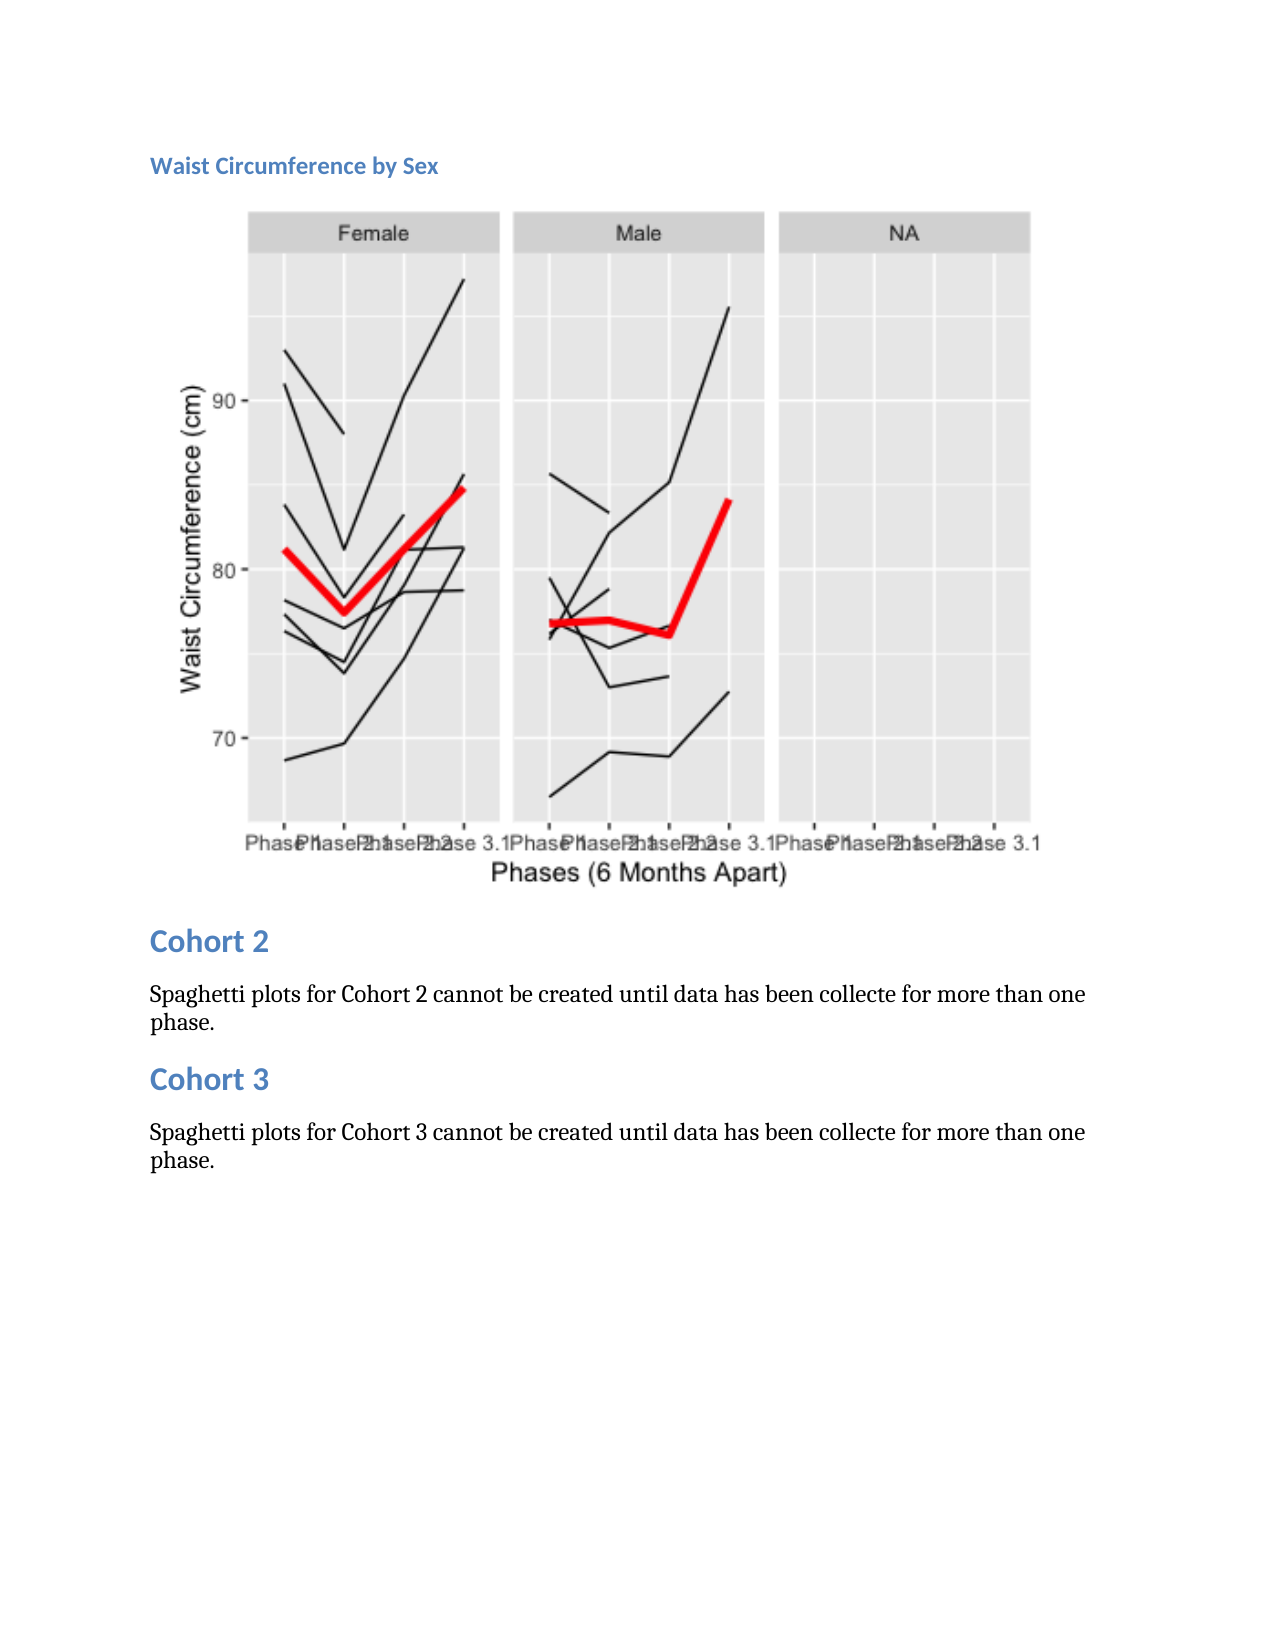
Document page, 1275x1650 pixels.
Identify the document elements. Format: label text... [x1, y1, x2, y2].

picture [168, 199, 1044, 900]
text Spaghetti plots for Cohort 2 cannot be created until data has been collecte for more than one phase. [150, 979, 1125, 1037]
subtitle Cohort 2 [150, 920, 1125, 961]
text Spaghetti plots for Cohort 3 cannot be created until data has been collecte for more than one phase. [150, 1117, 1125, 1175]
subtitle Waist Circumference by Sex [150, 150, 1125, 181]
subtitle Cohort 3 [150, 1058, 1125, 1099]
